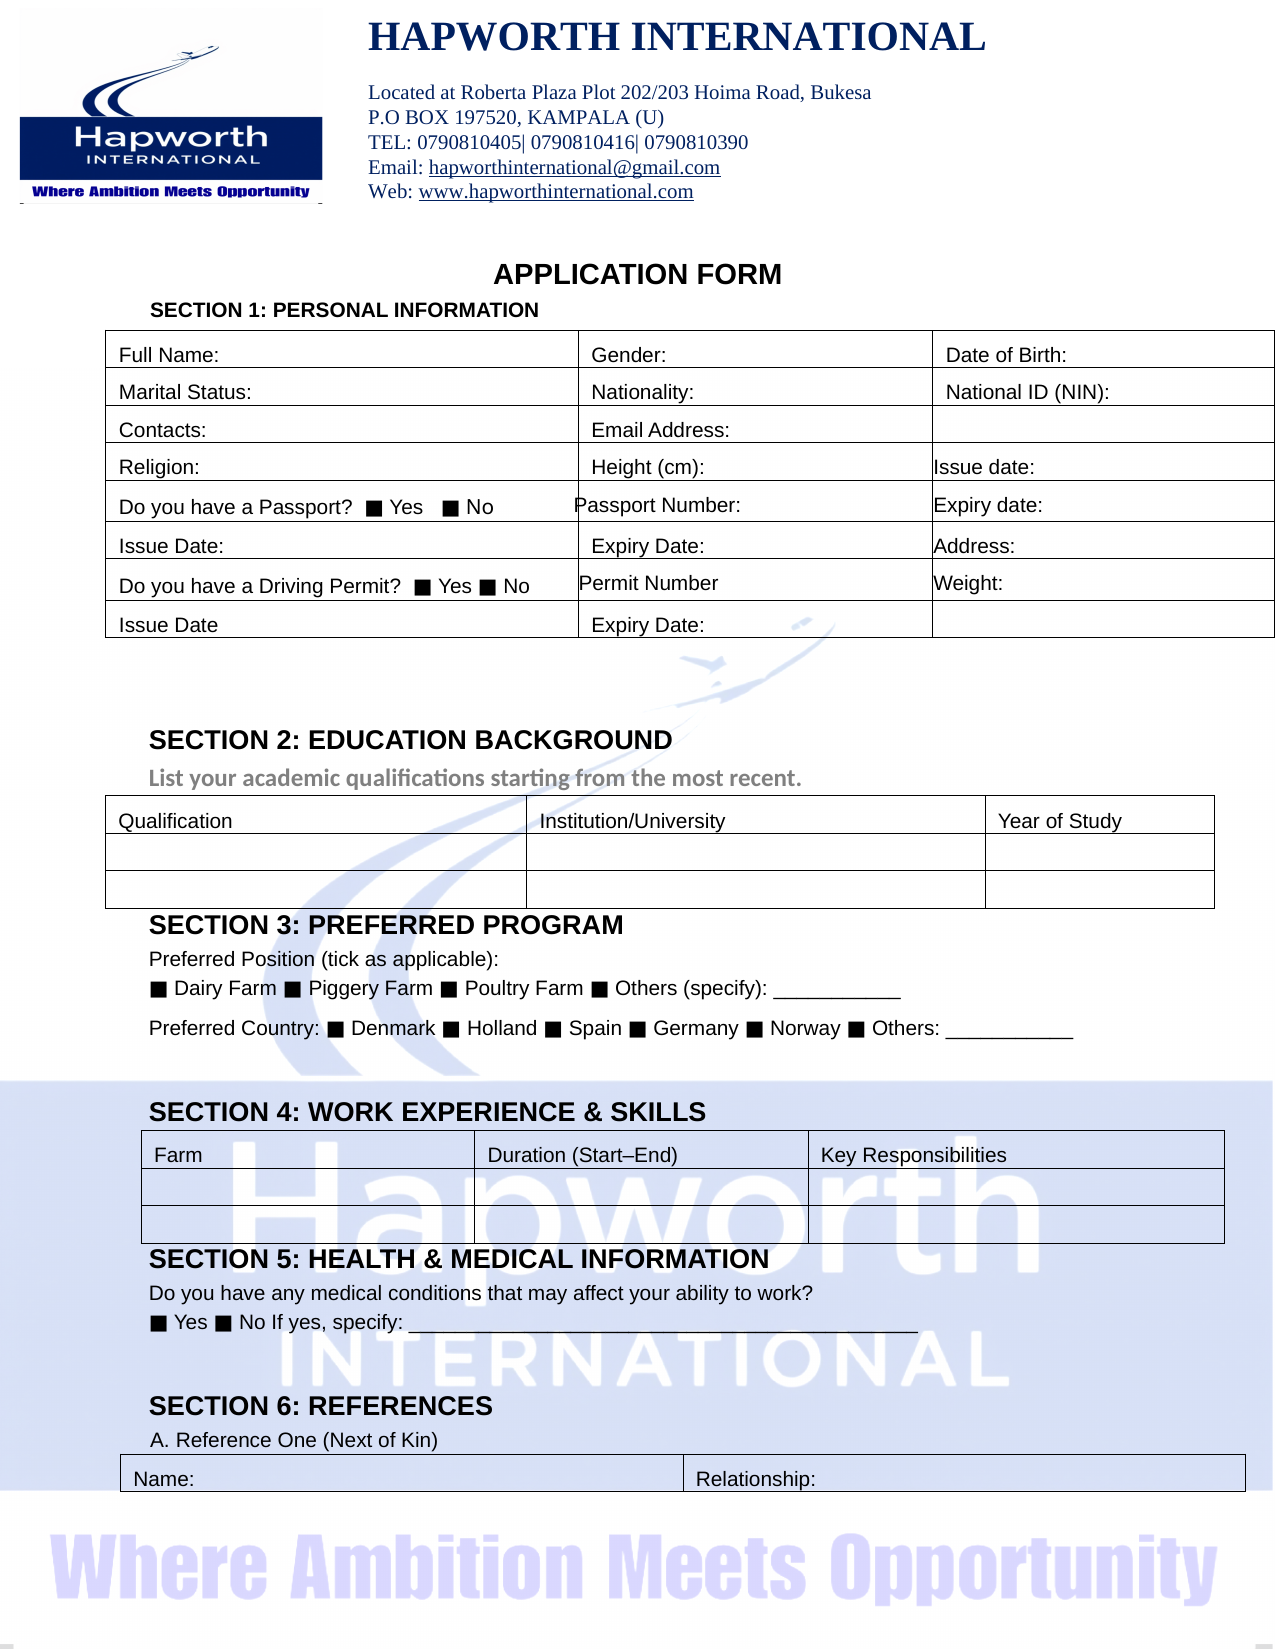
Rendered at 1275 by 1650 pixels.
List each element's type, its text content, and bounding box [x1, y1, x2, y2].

text Preferred Country: ■ Denmark ■ Holland ■ Spain ■ Germany ■ Norway ■ Others: ___________ [148, 1013, 1125, 1042]
text SECTION 6: REFERENCES [148, 1390, 1125, 1421]
table_header Name: [121, 1455, 683, 1491]
table_header Full Name: [106, 331, 578, 367]
table_cell Weight: [933, 559, 1274, 600]
table_cell [142, 1169, 474, 1205]
table_cell [142, 1206, 474, 1242]
table_cell Expiry date: [933, 481, 1274, 521]
table_cell [986, 871, 1214, 908]
table_cell [933, 601, 1274, 637]
table_cell Issue Date: [106, 522, 578, 558]
table_cell [475, 1169, 808, 1205]
text ■ Yes ■ No If yes, specify: ____________________________________________ [148, 1307, 1125, 1336]
table_header Farm [142, 1131, 474, 1167]
text Do you have any medical conditions that may affect your ability to work? [148, 1281, 1125, 1305]
table_cell Address: [933, 522, 1274, 558]
table_cell [106, 834, 526, 870]
table_cell Expiry Date: [579, 522, 932, 558]
table_cell Issue date: [933, 443, 1274, 479]
table_cell [475, 1206, 808, 1242]
text SECTION 4: WORK EXPERIENCE & SKILLS [148, 1096, 1125, 1127]
text SECTION 5: HEALTH & MEDICAL INFORMATION [148, 1244, 1125, 1275]
picture [19, 8, 323, 204]
table_header Qualification [106, 796, 526, 833]
table_cell [933, 406, 1274, 442]
table_cell Do you have a Driving Permit? ■ Yes ■ No [106, 559, 578, 600]
table_cell Height (cm): [579, 443, 932, 479]
text SECTION 3: PREFERRED PROGRAM [148, 909, 1125, 940]
text SECTION 2: EDUCATION BACKGROUND [148, 724, 1125, 755]
table_cell [986, 834, 1214, 870]
table_header Duration (Start–End) [475, 1131, 808, 1167]
text Preferred Position (tick as applicable): [148, 946, 1125, 970]
table_cell Email Address: [579, 406, 932, 442]
table_cell Nationality: [579, 368, 932, 404]
table_cell Expiry Date: [579, 601, 932, 637]
table_header Key Responsibilities [809, 1131, 1224, 1167]
table_cell [809, 1206, 1224, 1242]
list Reference One (Next of Kin) [150, 1427, 1125, 1451]
table_cell [527, 871, 985, 908]
table_cell Marital Status: [106, 368, 578, 404]
table_header Relationship: [684, 1455, 1245, 1491]
text ■ Dairy Farm ■ Piggery Farm ■ Poultry Farm ■ Others (specify): ___________ [148, 973, 1125, 1001]
table_header Institution/University [527, 796, 985, 833]
table_header Gender: [579, 331, 932, 367]
table_cell National ID (NIN): [933, 368, 1274, 404]
text APPLICATION FORM [150, 257, 1125, 290]
table_cell [527, 834, 985, 870]
table_cell Passport Number: [579, 481, 932, 521]
text SECTION 1: PERSONAL INFORMATION [150, 298, 1125, 322]
table_header Date of Birth: [933, 331, 1274, 367]
table_cell Do you have a Passport? ■ Yes ■ No [106, 481, 578, 521]
table_cell Religion: [106, 443, 578, 479]
text List your academic qualifications starting from the most recent. [148, 762, 1125, 792]
table_cell Contacts: [106, 406, 578, 442]
table_cell [106, 871, 526, 908]
table_cell [809, 1169, 1224, 1205]
table_cell Issue Date [106, 601, 578, 637]
table_header Year of Study [986, 796, 1214, 833]
table_cell Permit Number [579, 559, 932, 600]
